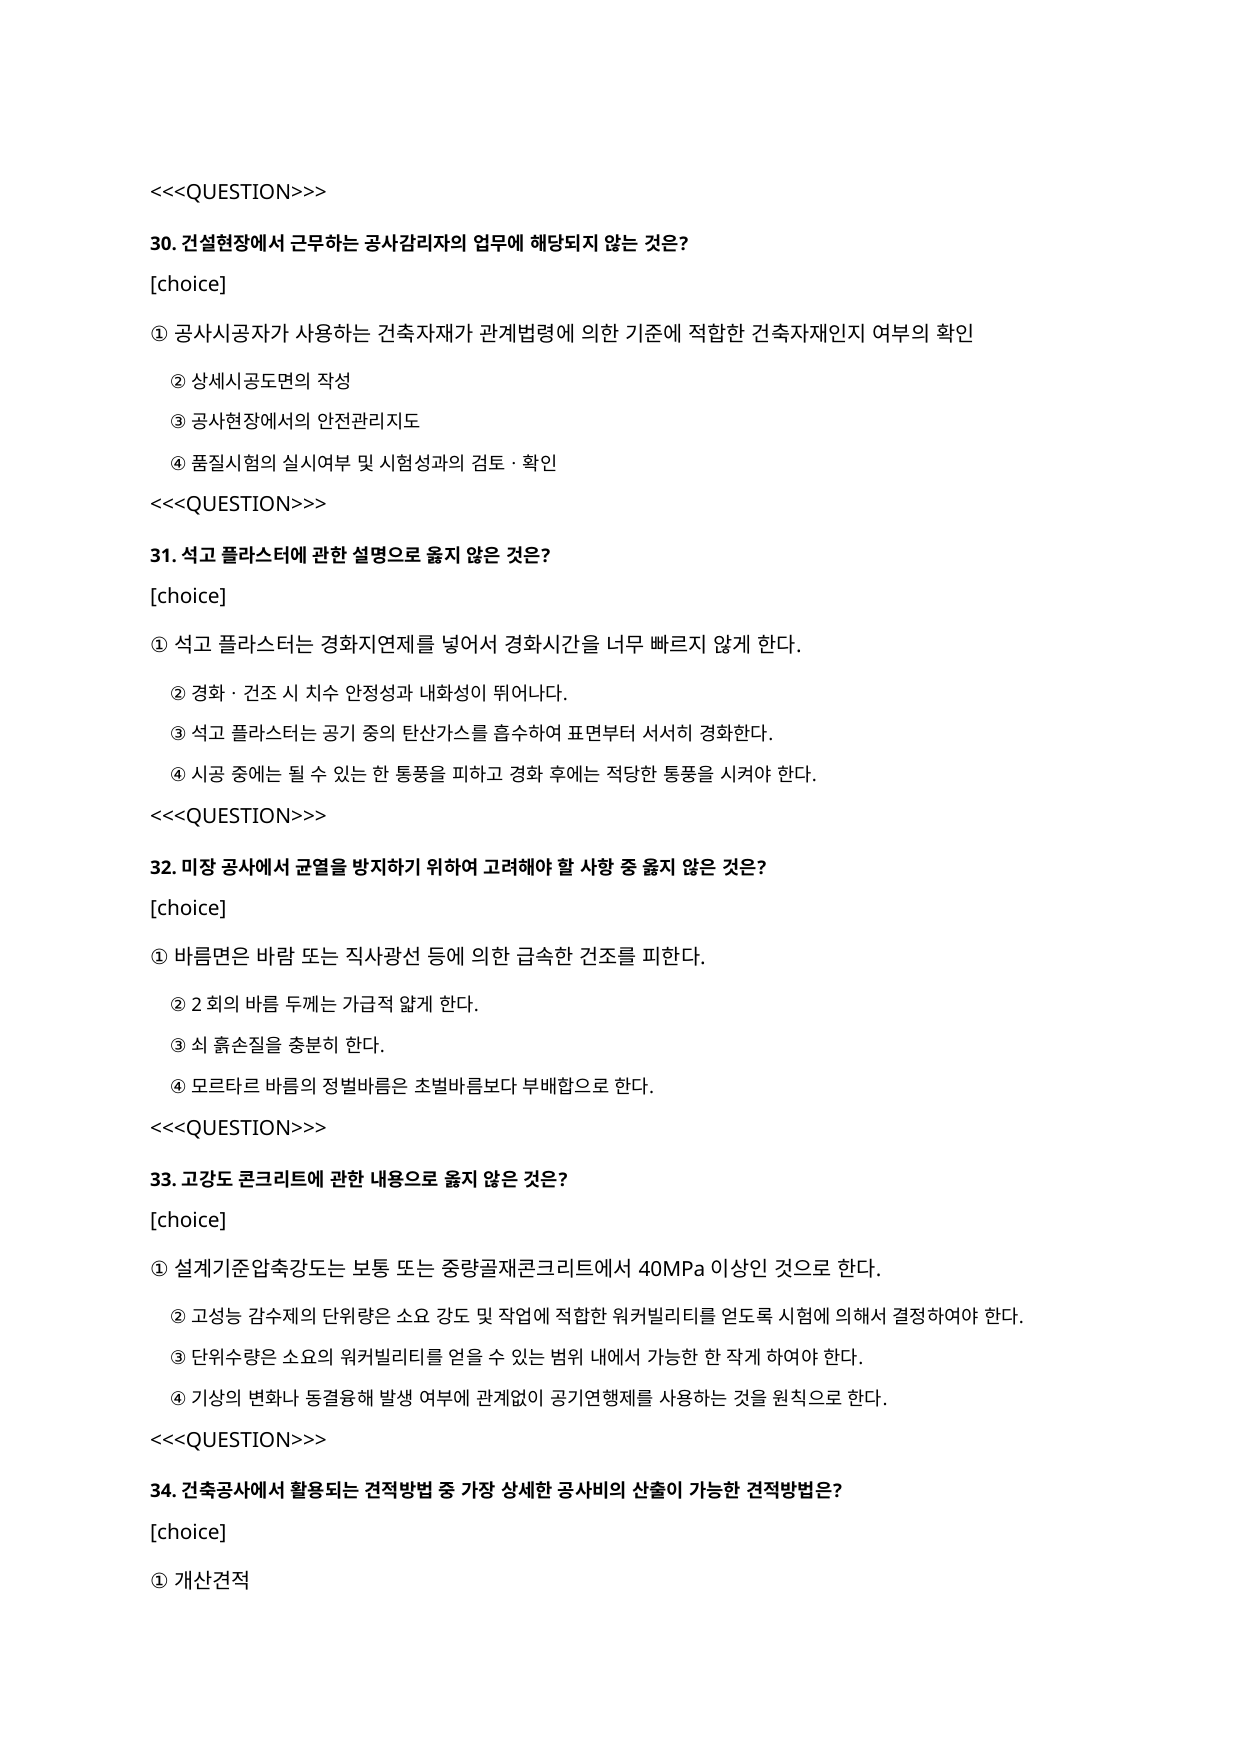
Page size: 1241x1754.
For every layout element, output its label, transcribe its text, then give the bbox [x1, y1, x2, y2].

text <<<QUESTION>>> [150, 801, 1090, 829]
text ① 개산견적 [150, 1564, 1090, 1595]
text ① 석고 플라스터는 경화지연제를 넣어서 경화시간을 너무 빠르지 않게 한다. [150, 629, 1090, 659]
text ④ 기상의 변화나 동결융해 발생 여부에 관계없이 공기연행제를 사용하는 것을 원칙으로 한다. [150, 1384, 1090, 1411]
text ① 설계기준압축강도는 보통 또는 중량골재콘크리트에서 40MPa 이상인 것으로 한다. [150, 1252, 1090, 1283]
text ③ 쇠 흙손질을 충분히 한다. [150, 1031, 1090, 1058]
text [choice] [150, 269, 1090, 298]
text ④ 시공 중에는 될 수 있는 한 통풍을 피하고 경화 후에는 적당한 통풍을 시켜야 한다. [150, 760, 1090, 787]
text <<<QUESTION>>> [150, 489, 1090, 517]
text ③ 단위수량은 소요의 워커빌리티를 얻을 수 있는 범위 내에서 가능한 한 작게 하여야 한다. [150, 1343, 1090, 1370]
text ④ 모르타르 바름의 정벌바름은 초벌바름보다 부배합으로 한다. [150, 1072, 1090, 1099]
text ③ 공사현장에서의 안전관리지도 [150, 407, 1090, 434]
text ③ 석고 플라스터는 공기 중의 탄산가스를 흡수하여 표면부터 서서히 경화한다. [150, 719, 1090, 746]
text <<<QUESTION>>> [150, 1425, 1090, 1453]
text 31. 석고 플라스터에 관한 설명으로 옳지 않은 것은? [150, 541, 1090, 568]
text <<<QUESTION>>> [150, 177, 1090, 206]
text 32. 미장 공사에서 균열을 방지하기 위하여 고려해야 할 사항 중 옳지 않은 것은? [150, 852, 1090, 879]
text [choice] [150, 581, 1090, 610]
text <<<QUESTION>>> [150, 1113, 1090, 1141]
text ② 2회의 바름 두께는 가급적 얇게 한다. [150, 990, 1090, 1017]
text ① 바름면은 바람 또는 직사광선 등에 의한 급속한 건조를 피한다. [150, 941, 1090, 971]
text [choice] [150, 1517, 1090, 1546]
text 30. 건설현장에서 근무하는 공사감리자의 업무에 해당되지 않는 것은? [150, 229, 1090, 256]
text [choice] [150, 1205, 1090, 1234]
text ① 공사시공자가 사용하는 건축자재가 관계법령에 의한 기준에 적합한 건축자재인지 여부의 확인 [150, 317, 1090, 347]
text ② 상세시공도면의 작성 [150, 366, 1090, 393]
text 33. 고강도 콘크리트에 관한 내용으로 옳지 않은 것은? [150, 1164, 1090, 1191]
text ② 경화ㆍ건조 시 치수 안정성과 내화성이 뛰어나다. [150, 678, 1090, 705]
text [choice] [150, 893, 1090, 922]
text ④ 품질시험의 실시여부 및 시험성과의 검토ㆍ확인 [150, 448, 1090, 475]
text 34. 건축공사에서 활용되는 견적방법 중 가장 상세한 공사비의 산출이 가능한 견적방법은? [150, 1476, 1090, 1503]
text ② 고성능 감수제의 단위량은 소요 강도 및 작업에 적합한 워커빌리티를 얻도록 시험에 의해서 결정하여야 한다. [150, 1302, 1090, 1329]
